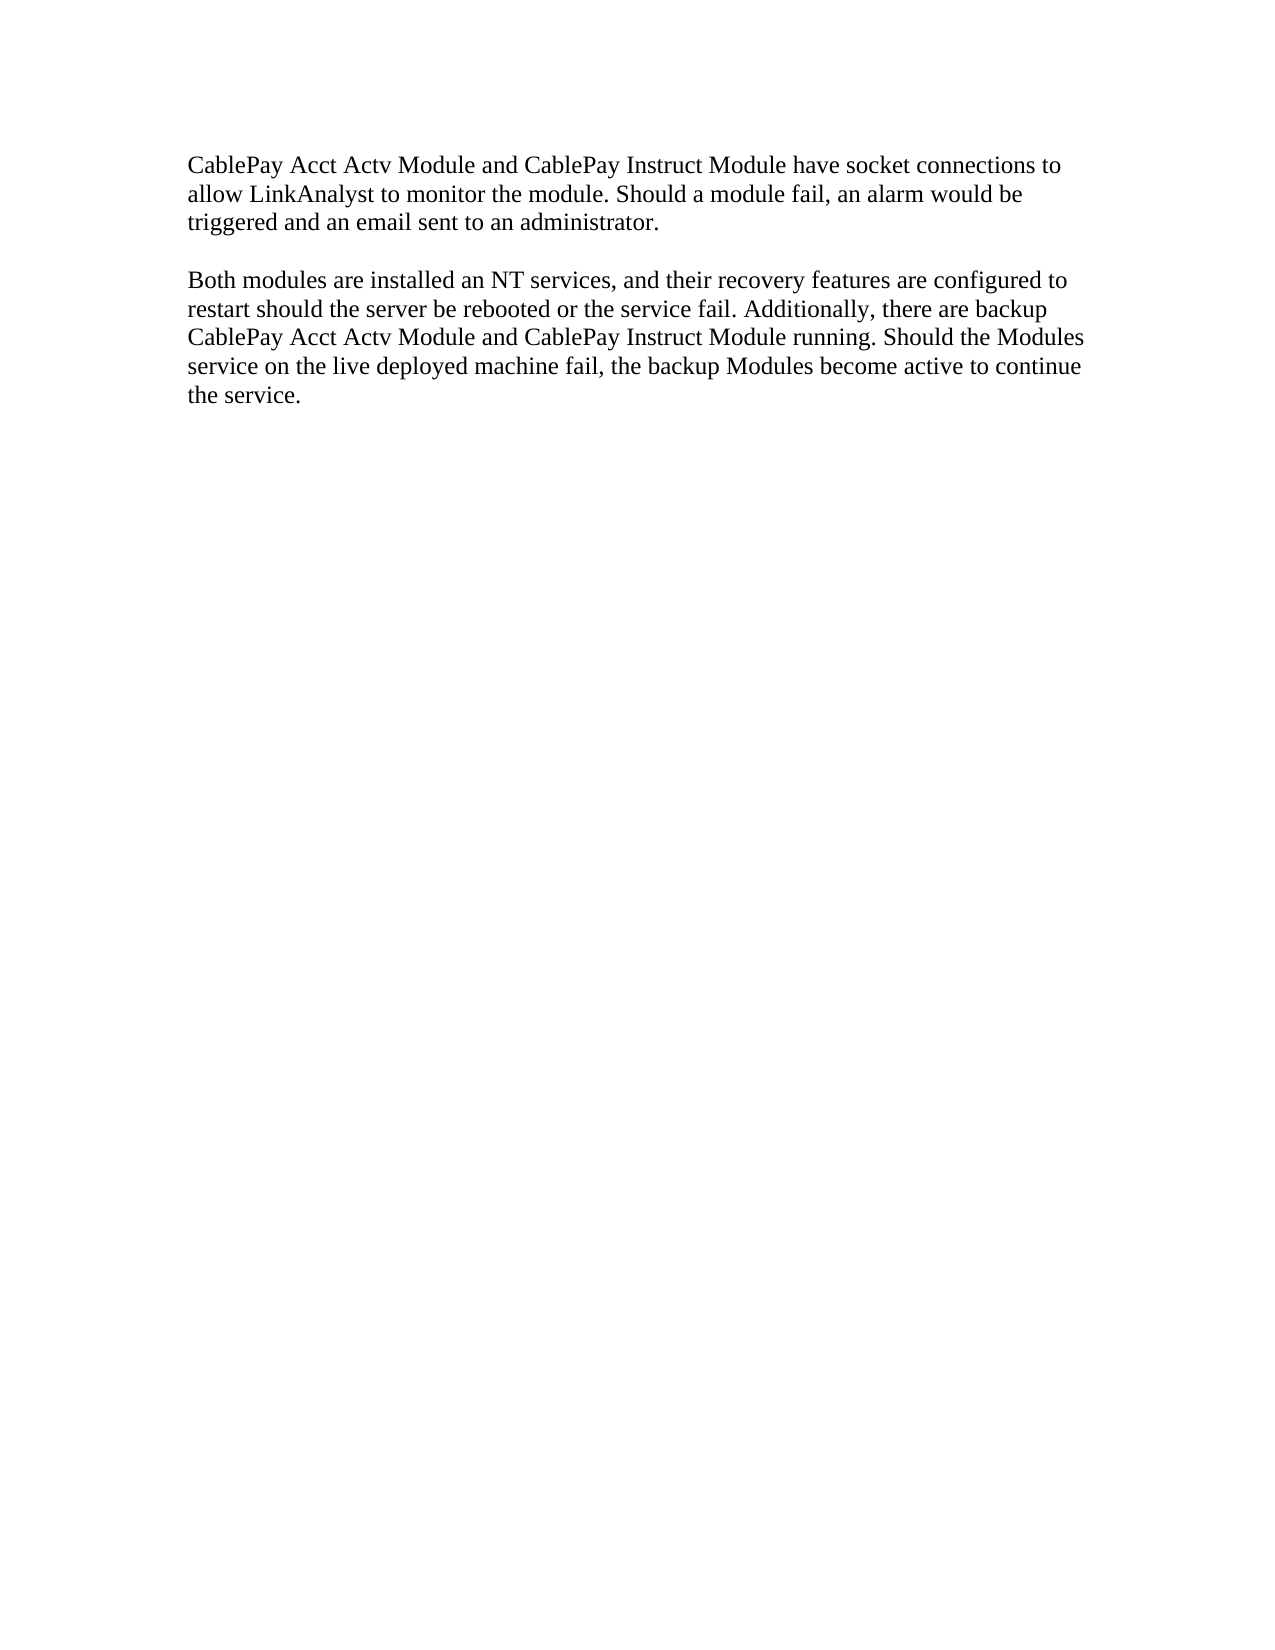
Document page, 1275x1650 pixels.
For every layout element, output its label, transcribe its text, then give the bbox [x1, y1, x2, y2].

text Both modules are installed an NT services, and their recovery features are configured to restart should the server be rebooted or the service fail. Additionally, there are backup CablePay Acct Actv Module and CablePay Instruct Module running. Should the Modules service on the live deployed machine fail, the backup Modules become active to continue the service. [187, 265, 1087, 409]
text CablePay Acct Actv Module and CablePay Instruct Module have socket connections to allow LinkAnalyst to monitor the module. Should a module fail, an alarm would be triggered and an email sent to an administrator. [187, 150, 1087, 236]
